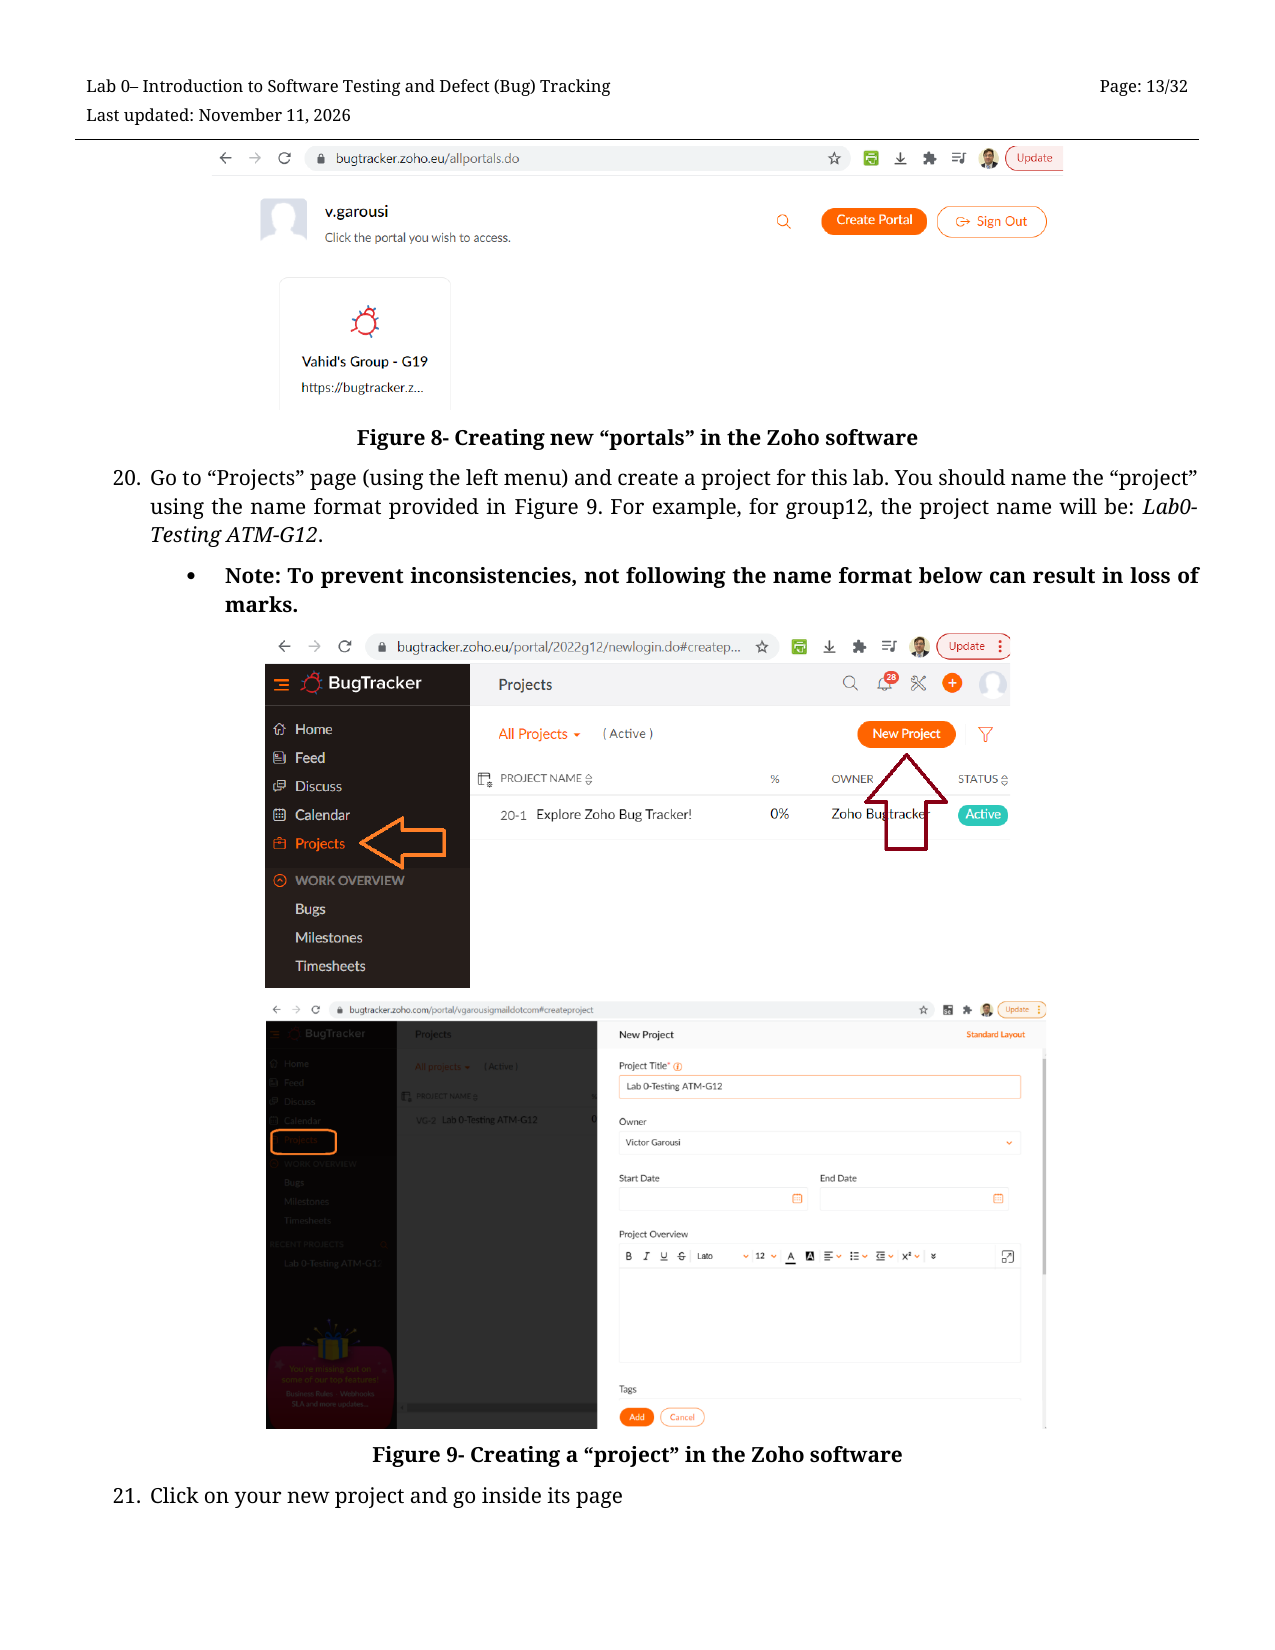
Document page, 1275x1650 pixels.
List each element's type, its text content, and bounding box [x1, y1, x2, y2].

list Go to “Projects” page (using the left menu) and create a project for this lab. You should name the “project” using the name format provided in Figure 9. For example, for group12, the project name will be: Lab0-Testing ATM-G12. [112, 463, 1200, 549]
list Click on your new project and go inside its page [112, 1482, 1200, 1510]
picture [211, 146, 1064, 410]
picture [265, 630, 1011, 988]
list Note: To prevent inconsistencies, not following the name format below can result in loss of marks. [187, 561, 1200, 618]
text Figure 9- Creating a “project” in the Zoho software [75, 1441, 1200, 1469]
text Figure 8- Creating new “portals” in the Zoho software [75, 423, 1200, 451]
picture [266, 1000, 1047, 1429]
